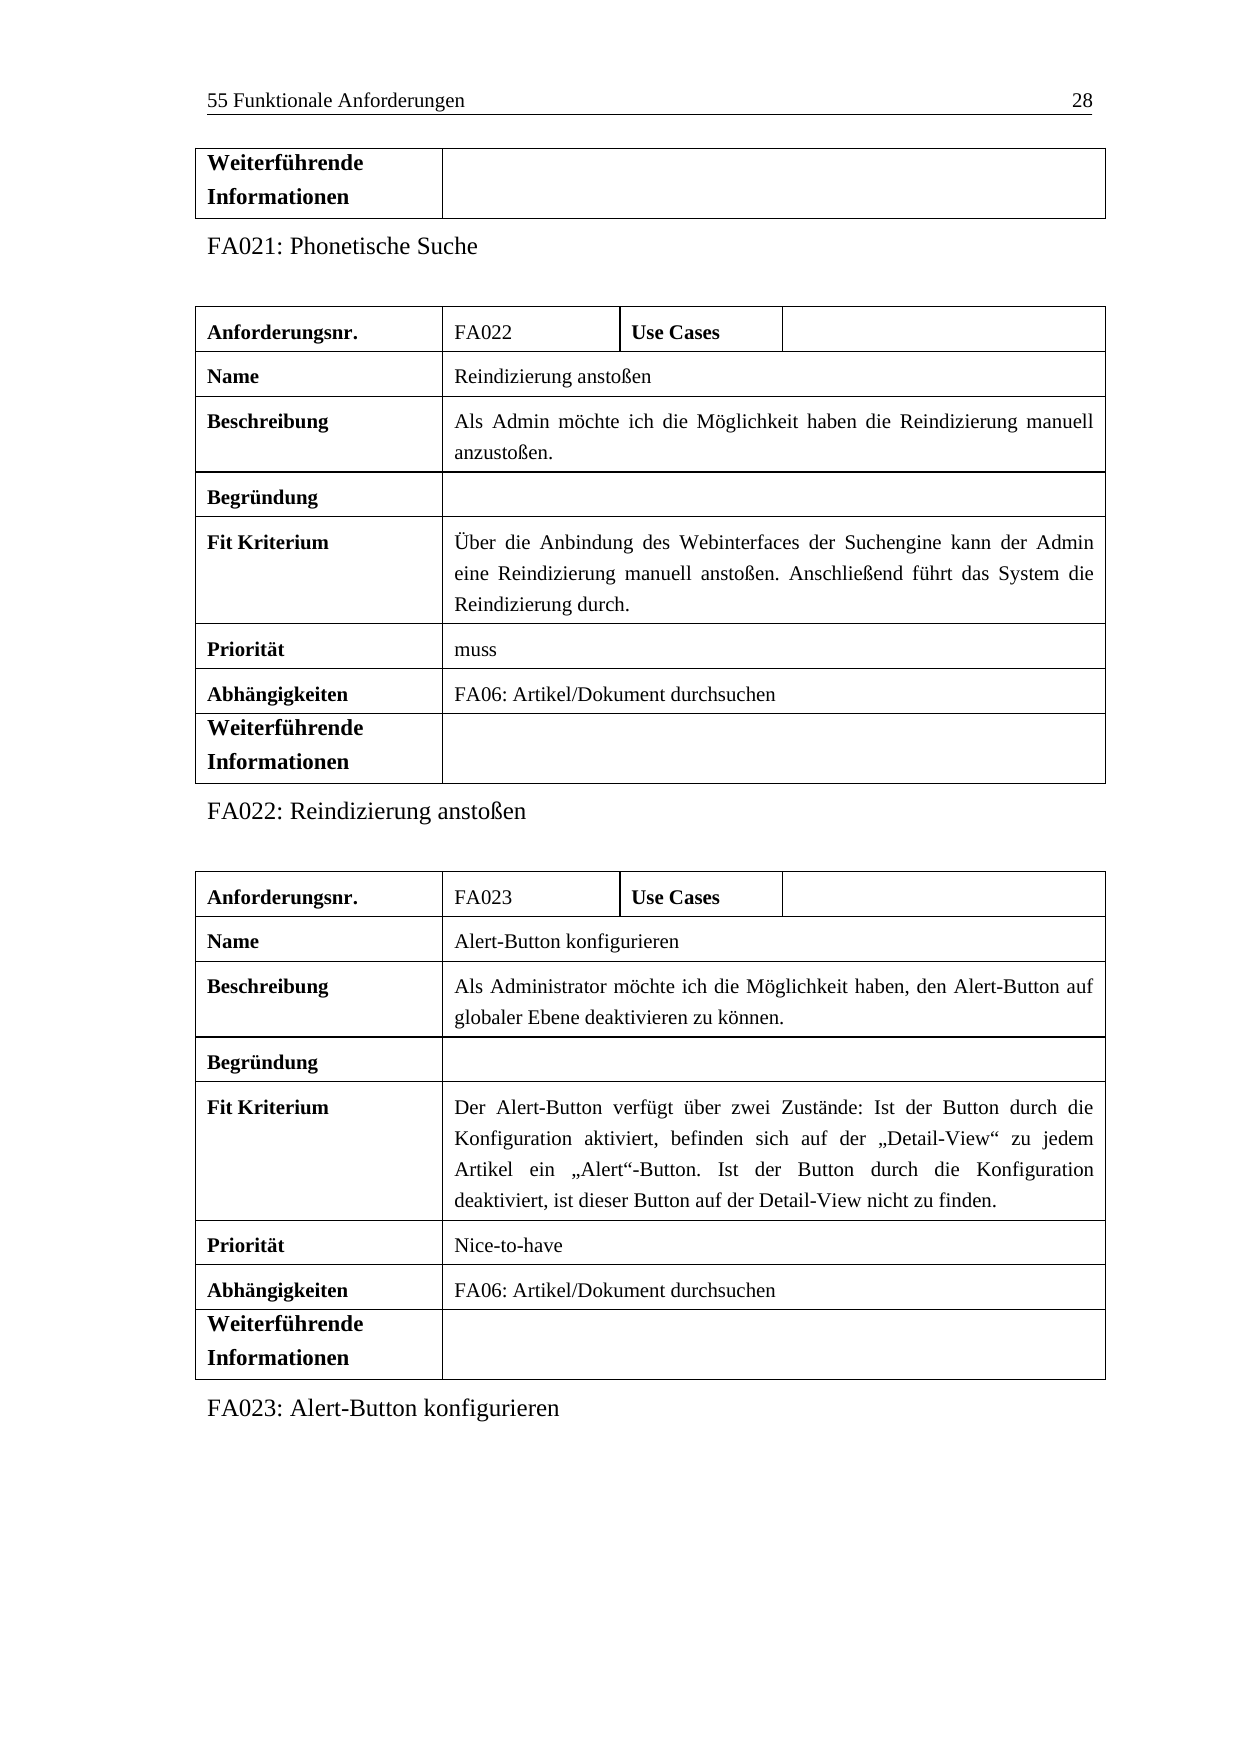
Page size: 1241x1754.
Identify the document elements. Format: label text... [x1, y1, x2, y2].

table_cell [443, 473, 1105, 516]
table_cell Weiterführende Informationen [196, 1310, 442, 1379]
table_cell Der Alert-Button verfügt über zwei Zustände: Ist der Button durch die Konfiguration aktiviert, befinden sich auf der „Detail-View“ zu jedem Artikel ein „Alert“-Button. Ist der Button durch die Konfiguration deaktiviert, ist dieser Button auf der Detail-View nicht zu finden. [443, 1082, 1105, 1219]
table_cell Name [196, 917, 442, 961]
table_cell Abhängigkeiten [196, 669, 442, 713]
table_header [783, 872, 1105, 916]
table_header FA023 [443, 872, 619, 916]
table_cell Name [196, 352, 442, 396]
table_header Anforderungsnr. [196, 872, 442, 916]
table_cell muss [443, 624, 1105, 668]
table_cell FA06: Artikel/Dokument durchsuchen [443, 669, 1105, 713]
table_cell [443, 149, 1105, 218]
table_header Anforderungsnr. [196, 307, 442, 351]
table_cell Priorität [196, 624, 442, 668]
table_cell Begründung [196, 473, 442, 516]
table_cell Beschreibung [196, 397, 442, 471]
table_cell Nice-to-have [443, 1221, 1105, 1264]
table_cell Als Administrator möchte ich die Möglichkeit haben, den Alert-Button auf globaler Ebene deaktivieren zu können. [443, 962, 1105, 1036]
table_header Use Cases [621, 872, 782, 916]
table_cell Beschreibung [196, 962, 442, 1036]
table_cell Reindizierung anstoßen [443, 352, 1105, 396]
table_cell Über die Anbindung des Webinterfaces der Suchengine kann der Admin eine Reindizierung manuell anstoßen. Anschließend führt das System die Reindizierung durch. [443, 517, 1105, 623]
table_header FA022 [443, 307, 619, 351]
table_header Use Cases [621, 307, 782, 351]
table_cell Fit Kriterium [196, 517, 442, 623]
table_cell Begründung [196, 1038, 442, 1081]
table_cell [443, 1038, 1105, 1081]
table_cell [443, 714, 1105, 783]
table_cell Alert-Button konfigurieren [443, 917, 1105, 961]
table_cell [443, 1310, 1105, 1379]
table_cell Abhängigkeiten [196, 1265, 442, 1309]
table_cell Fit Kriterium [196, 1082, 442, 1219]
table_cell Weiterführende Informationen [196, 149, 442, 218]
table_cell Als Admin möchte ich die Möglichkeit haben die Reindizierung manuell anzustoßen. [443, 397, 1105, 471]
table_header [783, 307, 1105, 351]
table_cell Weiterführende Informationen [196, 714, 442, 783]
table_cell FA06: Artikel/Dokument durchsuchen [443, 1265, 1105, 1309]
table_cell Priorität [196, 1221, 442, 1264]
